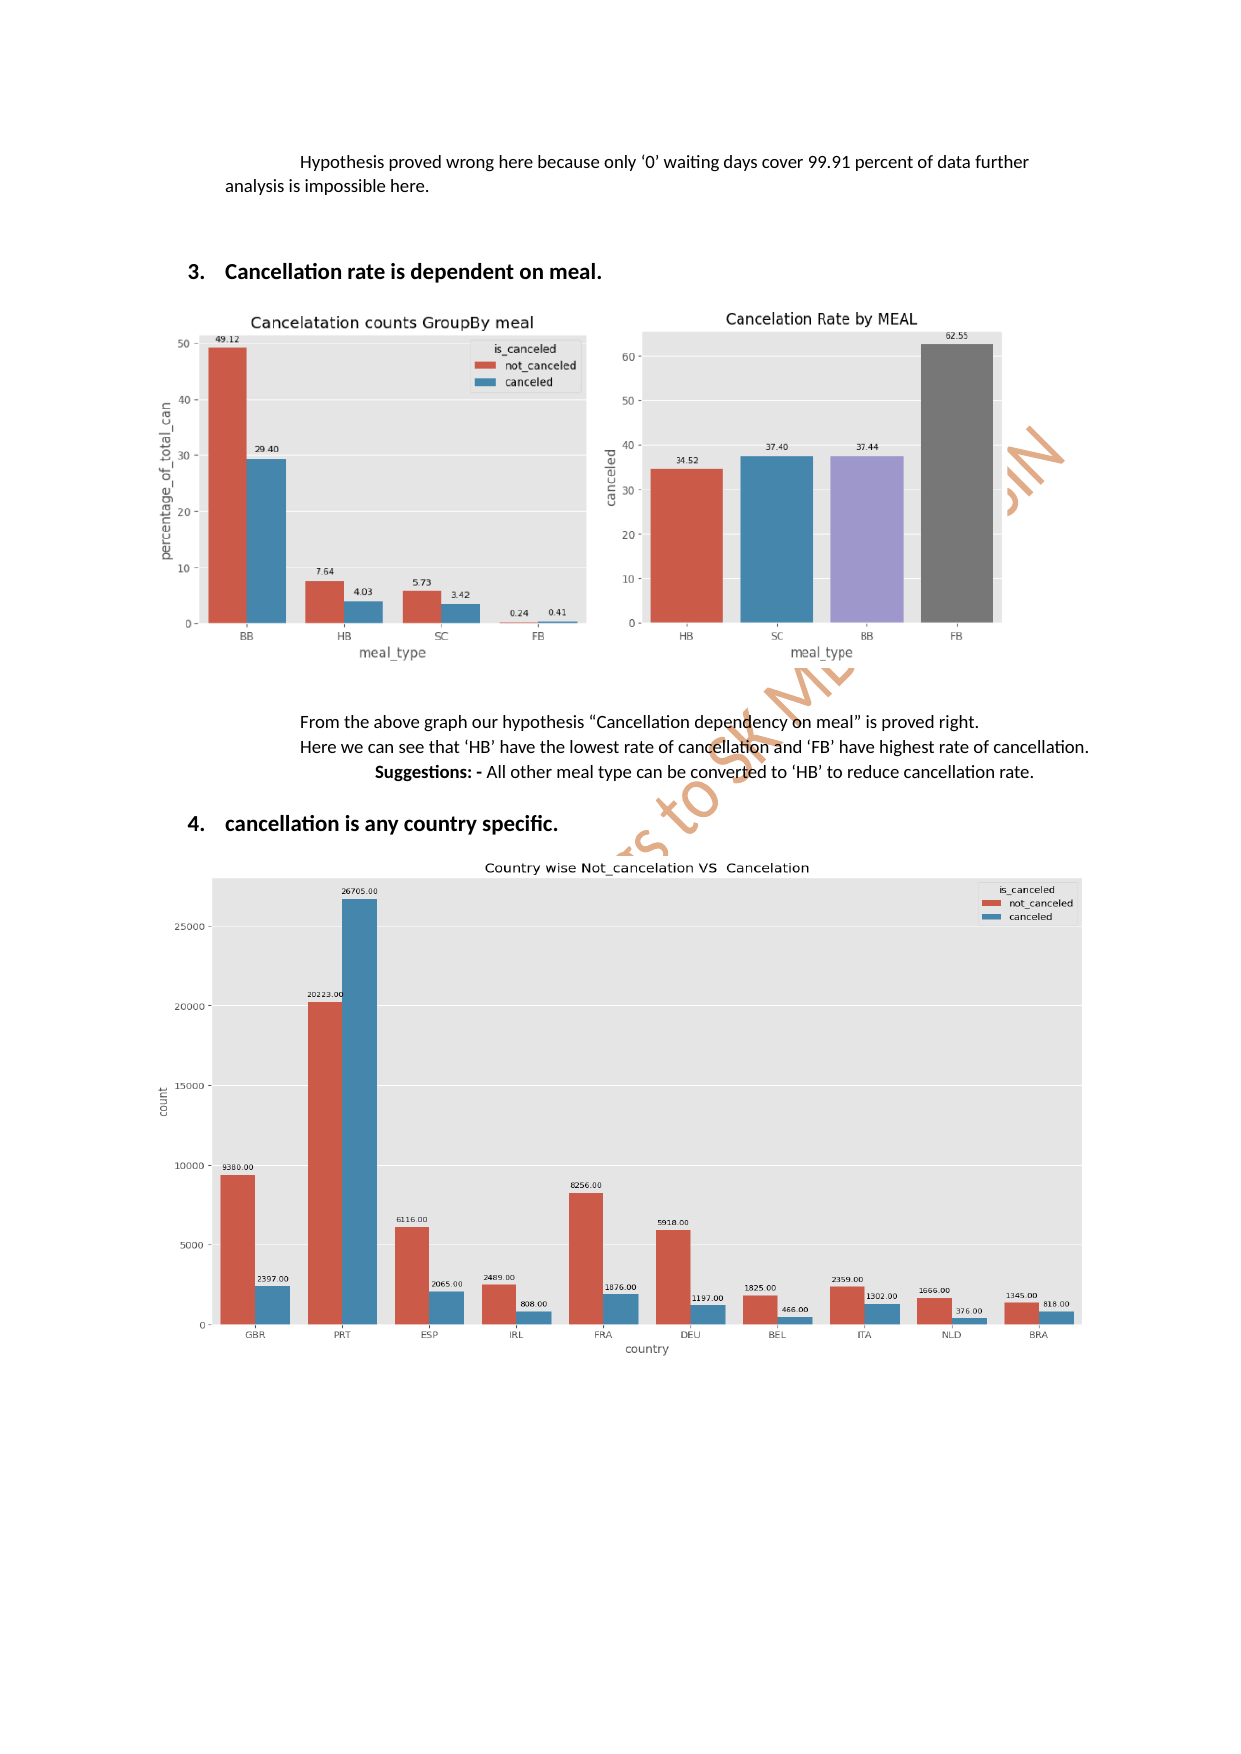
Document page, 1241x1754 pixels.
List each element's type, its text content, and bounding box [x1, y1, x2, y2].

picture [150, 308, 594, 668]
list Suggestions: - All other meal type can be converted to ‘HB’ to reduce cancellation rate. [300, 760, 1090, 783]
picture [597, 304, 1008, 668]
text Hypothesis proved wrong here because only ‘0’ waiting days cover 99.91 percent of data further analysis is impossible here. [225, 150, 1090, 198]
list From the above graph our hypothesis “Cancellation dependency on meal” is proved right. [300, 711, 1090, 734]
list Here we can see that ‘HB’ have the lowest rate of cancellation and ‘FB’ have highest rate of cancellation. [300, 735, 1090, 758]
list cancellation is any country specific. [187, 809, 1090, 837]
list Cancellation rate is dependent on meal. [187, 257, 1090, 285]
picture [150, 856, 1089, 1361]
